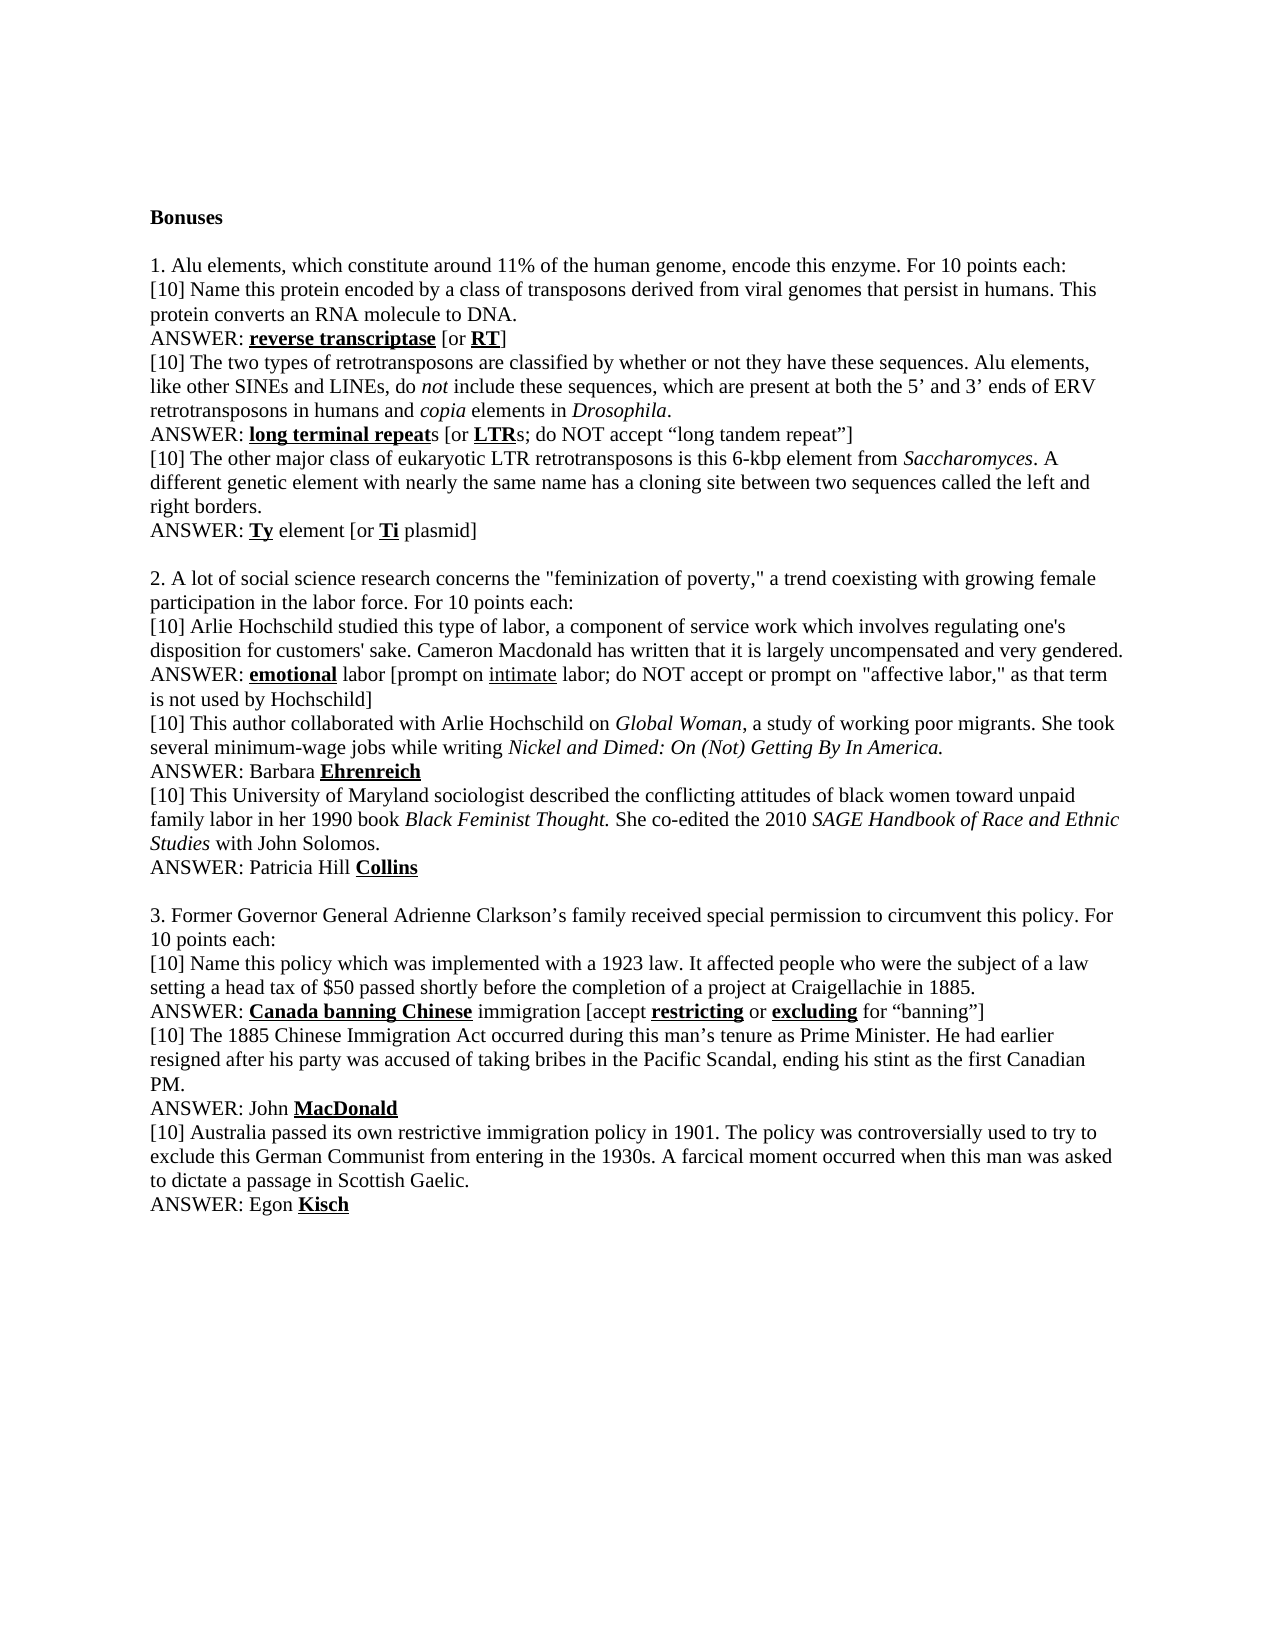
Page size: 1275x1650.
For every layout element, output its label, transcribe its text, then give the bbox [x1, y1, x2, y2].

text 1. Alu elements, which constitute around 11% of the human genome, encode this enzyme. For 10 points each: [10] Name this protein encoded by a class of transposons derived from viral genomes that persist in humans. This protein converts an RNA molecule to DNA. ANSWER: reverse transcriptase [or RT] [10] The two types of retrotransposons are classified by whether or not they have these sequences. Alu elements, like other SINEs and LINEs, do not include these sequences, which are present at both the 5’ and 3’ ends of ERV retrotransposons in humans and copia elements in Drosophila. ANSWER: long terminal repeats [or LTRs; do NOT accept “long tandem repeat”] [10] The other major class of eukaryotic LTR retrotransposons is this 6-kbp element from Saccharomyces. A different genetic element with nearly the same name has a cloning site between two sequences called the left and right borders. ANSWER: Ty element [or Ti plasmid] [150, 253, 1125, 566]
text 2. A lot of social science research concerns the "feminization of poverty," a trend coexisting with growing female participation in the labor force. For 10 points each: [10] Arlie Hochschild studied this type of labor, a component of service work which involves regulating one's disposition for customers' sake. Cameron Macdonald has written that it is largely uncompensated and very gendered. ANSWER: emotional labor [prompt on intimate labor; do NOT accept or prompt on "affective labor," as that term is not used by Hochschild] [10] This author collaborated with Arlie Hochschild on Global Woman, a study of working poor migrants. She took several minimum-wage jobs while writing Nickel and Dimed: On (Not) Getting By In America. ANSWER: Barbara Ehrenreich [10] This University of Maryland sociologist described the conflicting attitudes of black women toward unpaid family labor in her 1990 book Black Feminist Thought. She co-edited the 2010 SAGE Handbook of Race and Ethnic Studies with John Solomos. ANSWER: Patricia Hill Collins [150, 566, 1125, 903]
text 3. Former Governor General Adrienne Clarkson’s family received special permission to circumvent this policy. For 10 points each: [10] Name this policy which was implemented with a 1923 law. It affected people who were the subject of a law setting a head tax of $50 passed shortly before the completion of a project at Craigellachie in 1885. ANSWER: Canada banning Chinese immigration [accept restricting or excluding for “banning”] [10] The 1885 Chinese Immigration Act occurred during this man’s tenure as Prime Minister. He had earlier resigned after his party was accused of taking bribes in the Pacific Scandal, ending his stint as the first Canadian PM. ANSWER: John MacDonald [10] Australia passed its own restrictive immigration policy in 1901. The policy was controversially used to try to exclude this German Communist from entering in the 1930s. A farcical moment occurred when this man was asked to dictate a passage in Scottish Gaelic. ANSWER: Egon Kisch [150, 903, 1125, 1240]
text Bonuses [150, 205, 1125, 253]
